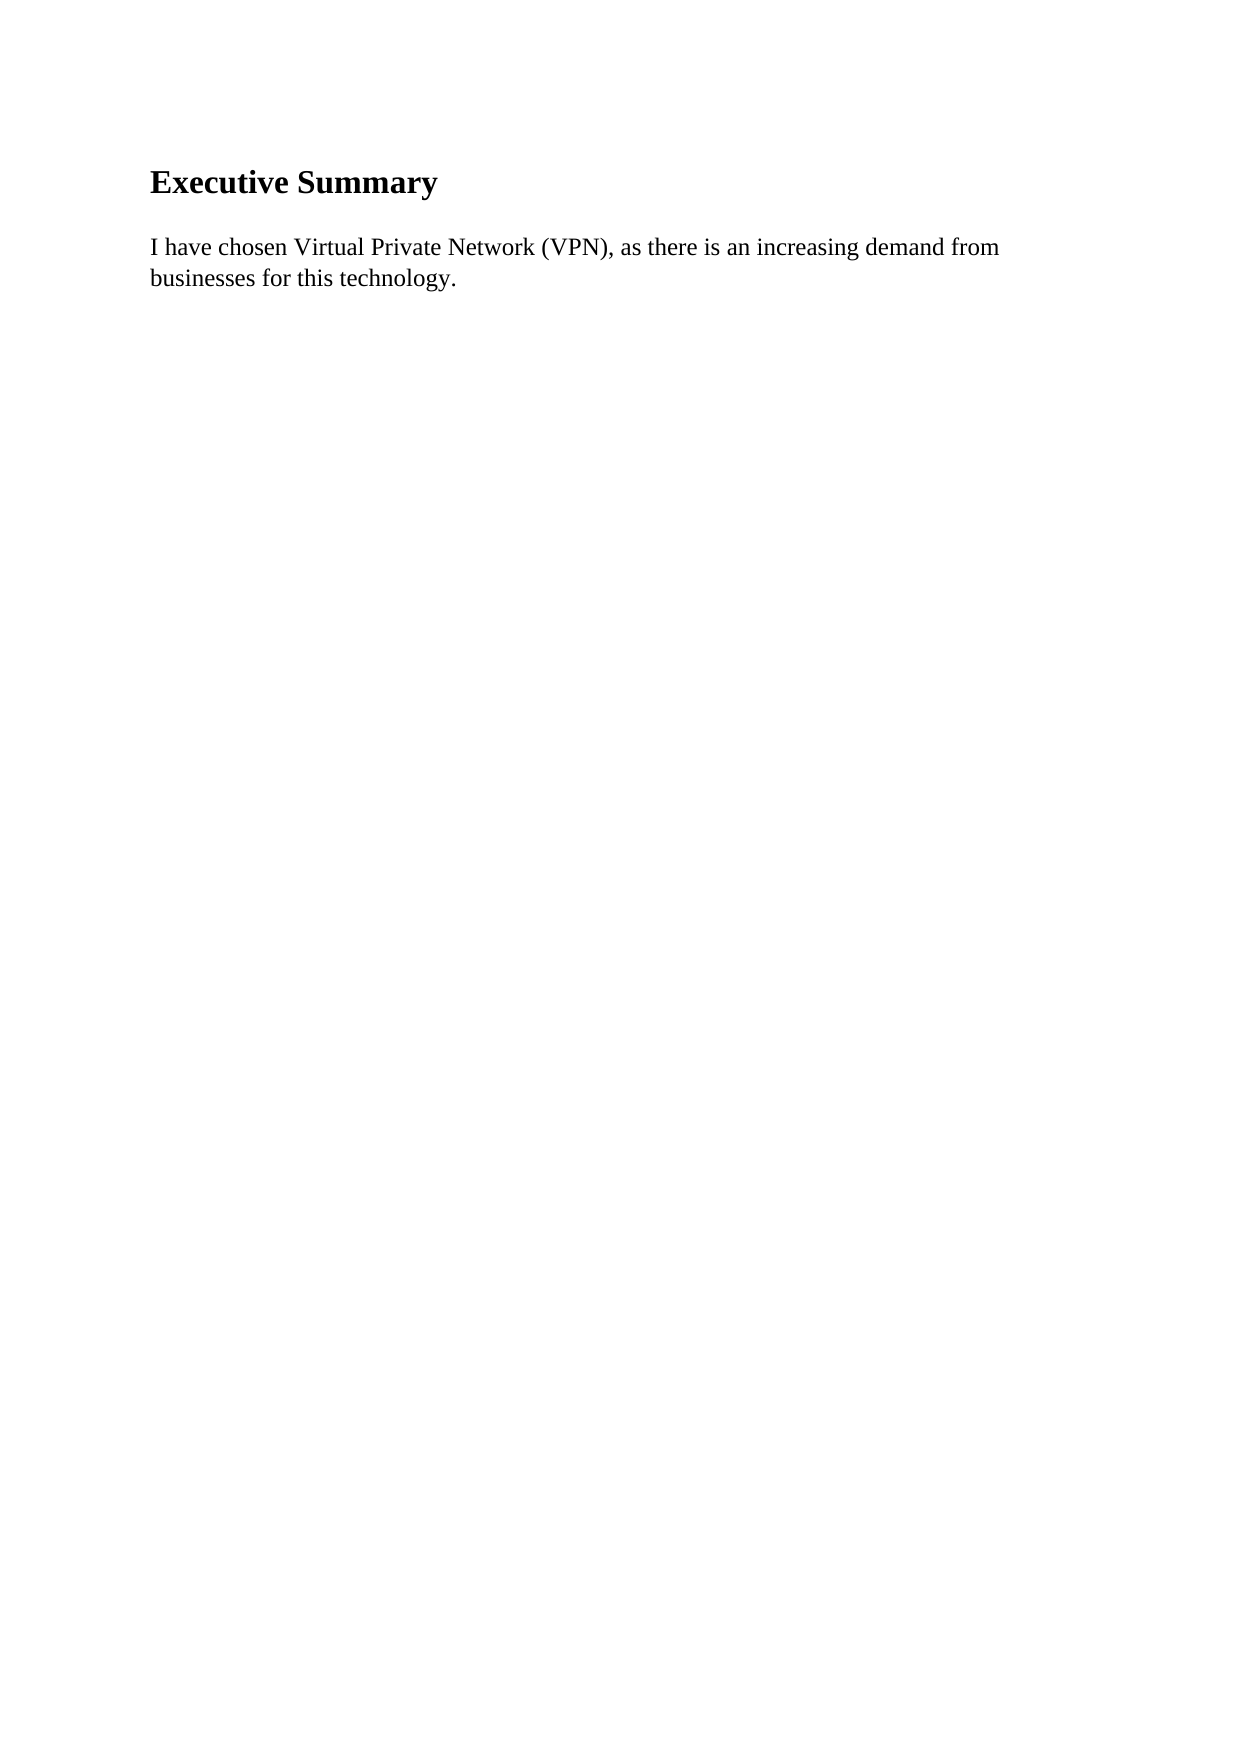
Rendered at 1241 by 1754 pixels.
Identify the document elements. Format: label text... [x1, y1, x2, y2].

text Executive Summary [150, 162, 1090, 201]
text I have chosen Virtual Private Network (VPN), as there is an increasing demand from businesses for this technology. [150, 232, 1090, 292]
